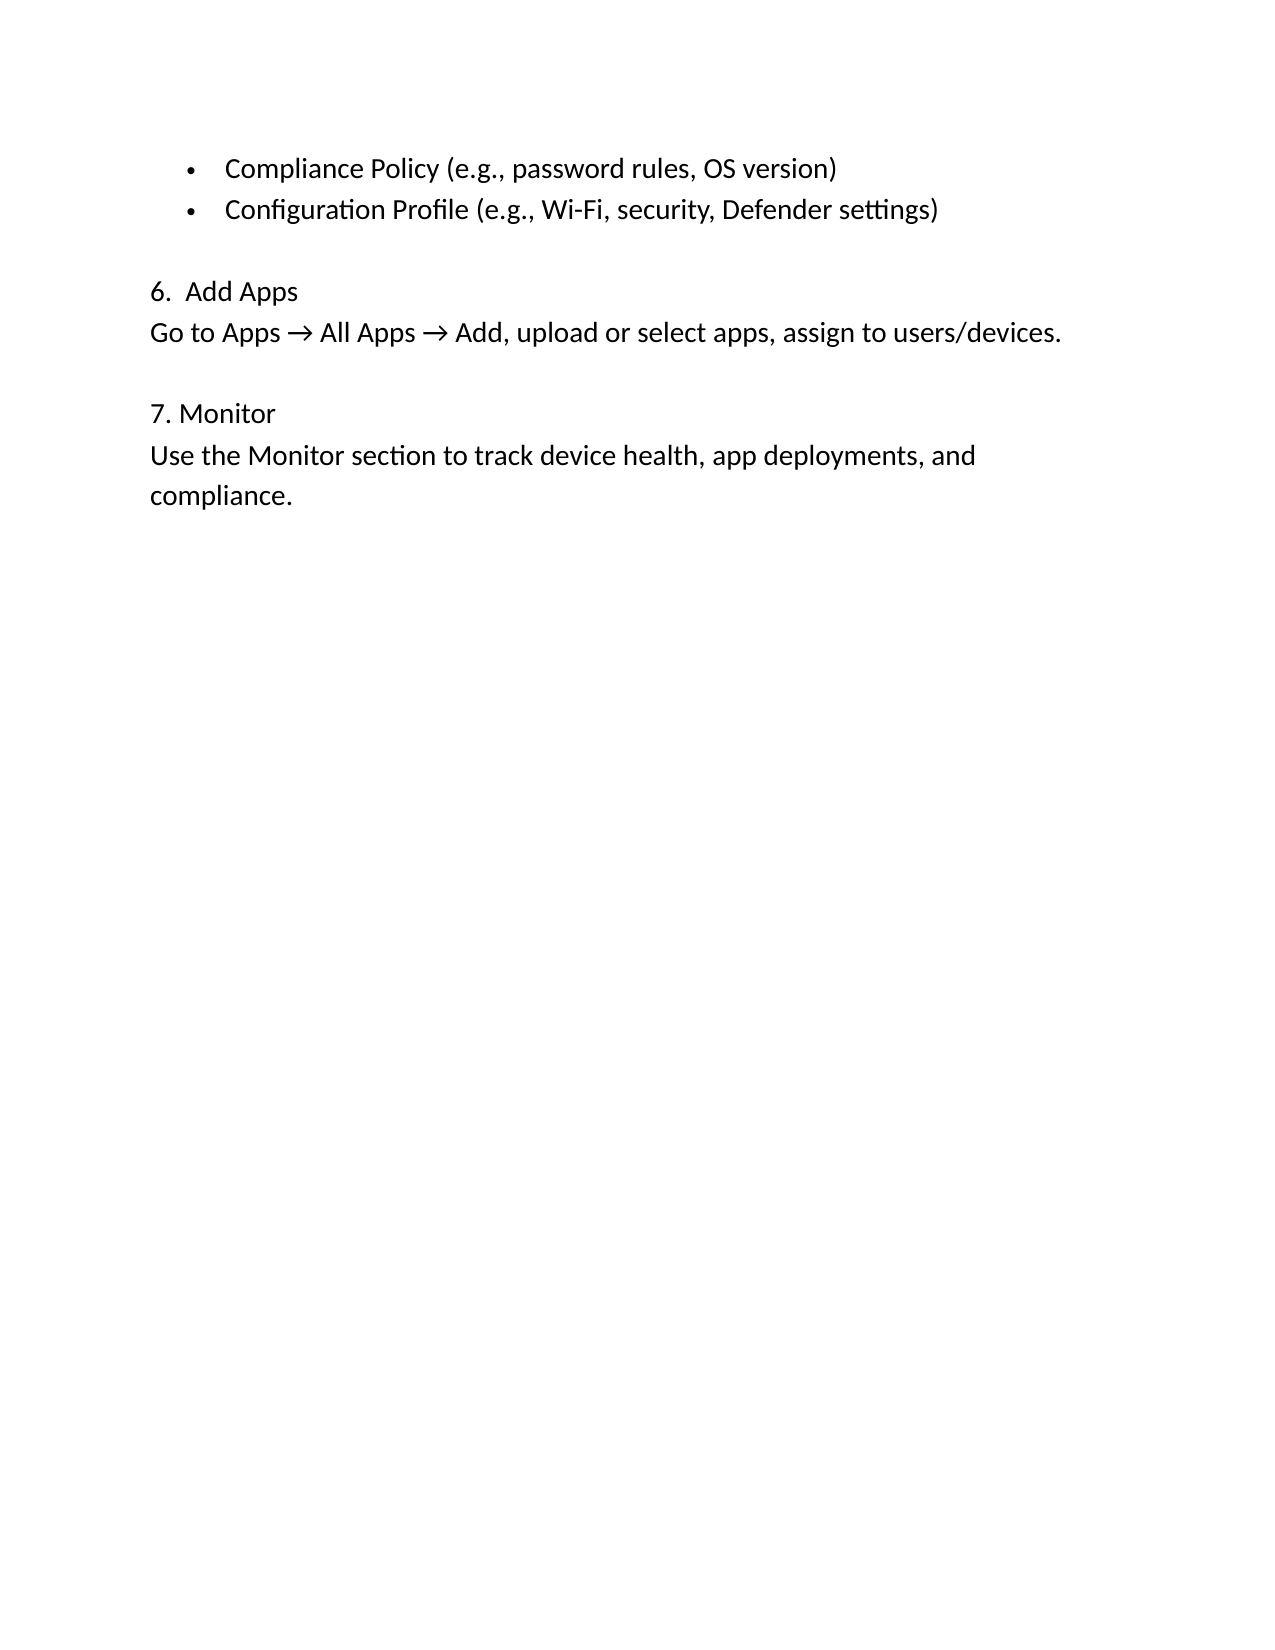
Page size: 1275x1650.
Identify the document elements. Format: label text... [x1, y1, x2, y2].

list Compliance Policy (e.g., password rules, OS version) [187, 150, 1125, 186]
list Configuration Profile (e.g., Wi-Fi, security, Defender settings) [187, 191, 1125, 227]
text 7. Monitor Use the Monitor section to track device health, app deployments, and compliance. [150, 396, 1125, 513]
text 6. Add Apps Go to Apps → All Apps → Add, upload or select apps, assign to users/devices. [150, 273, 1125, 349]
